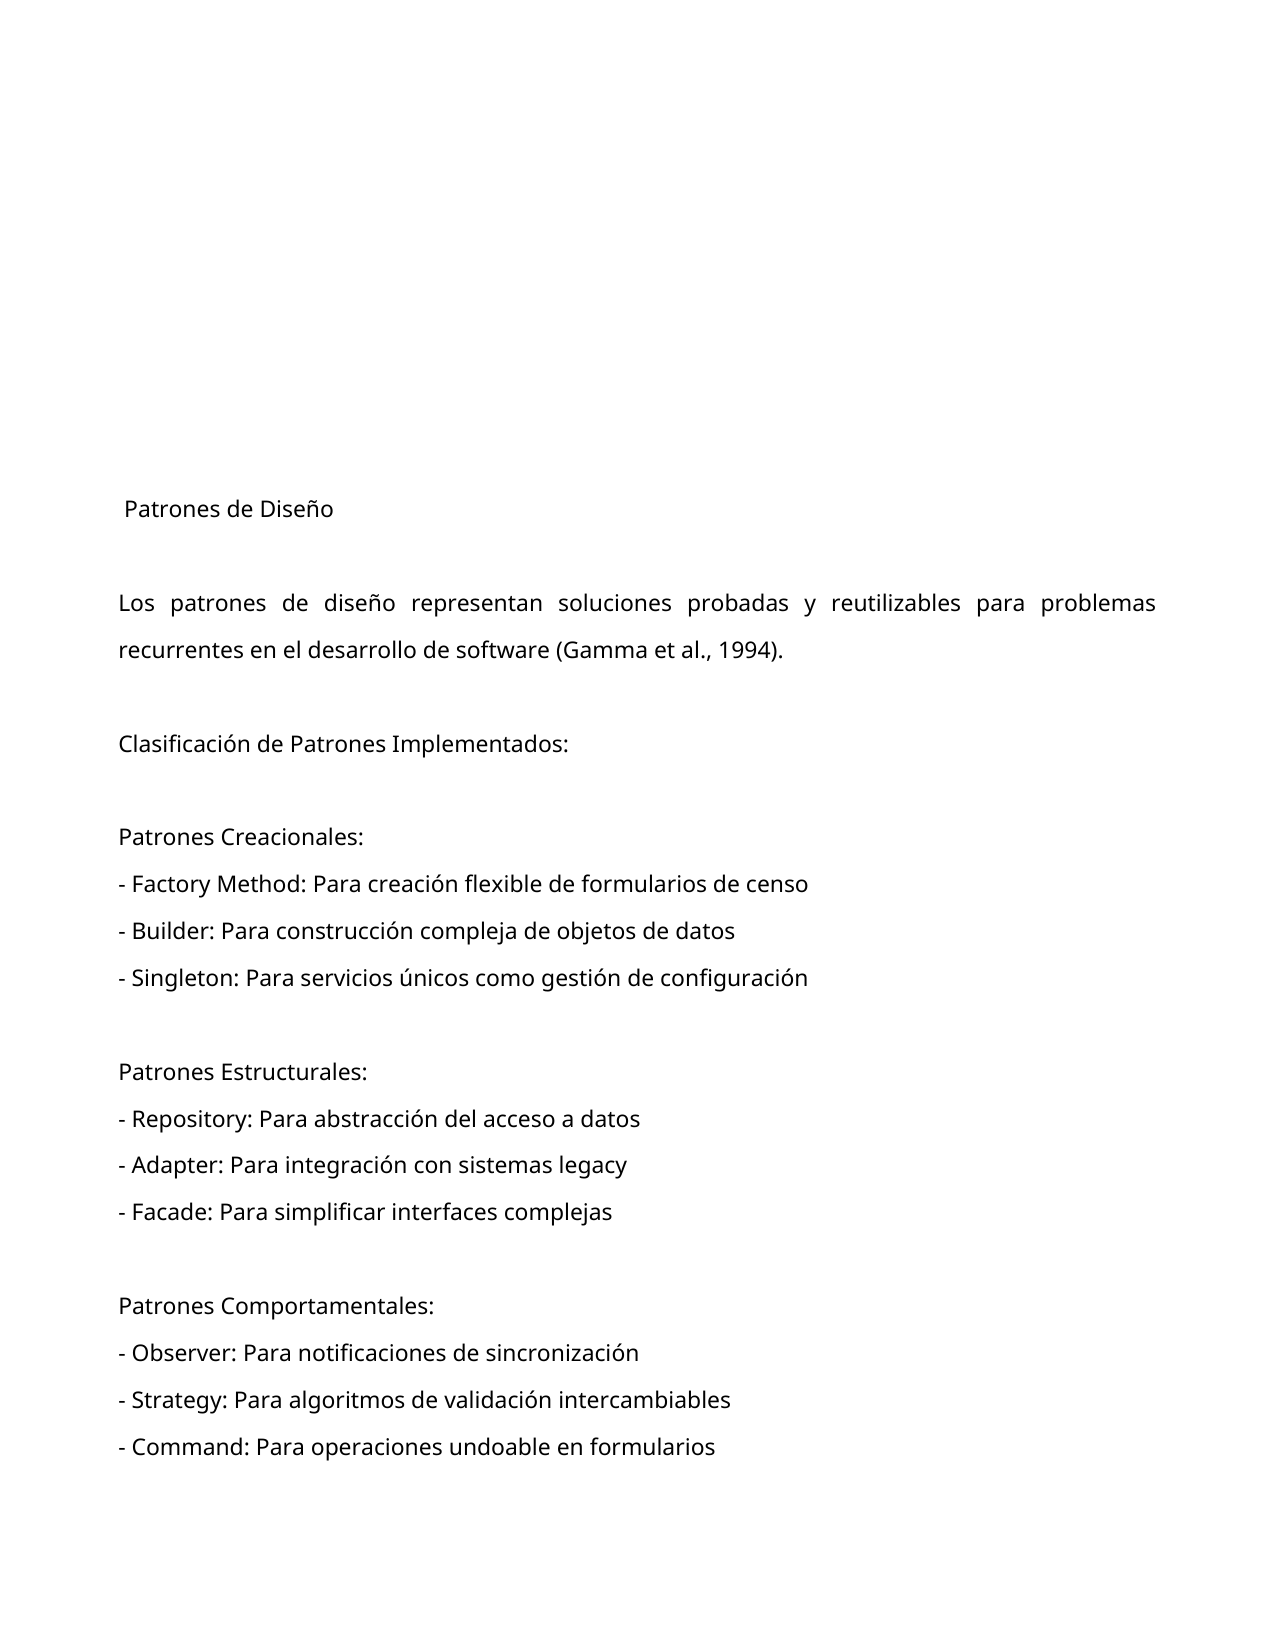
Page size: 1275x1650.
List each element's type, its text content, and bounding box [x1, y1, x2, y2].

text Patrones Creacionales: [118, 821, 1157, 852]
text Patrones de Diseño [118, 493, 1157, 524]
text - Repository: Para abstracción del acceso a datos [118, 1102, 1157, 1134]
text - Strategy: Para algoritmos de validación intercambiables [118, 1384, 1157, 1415]
text - Factory Method: Para creación flexible de formularios de censo [118, 868, 1157, 899]
text Patrones Estructurales: [118, 1056, 1157, 1087]
text Los patrones de diseño representan soluciones probadas y reutilizables para problemas recurrentes en el desarrollo de software (Gamma et al., 1994). [118, 587, 1157, 665]
text Patrones Comportamentales: [118, 1290, 1157, 1321]
text - Adapter: Para integración con sistemas legacy [118, 1149, 1157, 1181]
text - Facade: Para simplificar interfaces complejas [118, 1196, 1157, 1227]
text - Observer: Para notificaciones de sincronización [118, 1337, 1157, 1368]
text - Singleton: Para servicios únicos como gestión de configuración [118, 962, 1157, 993]
text - Builder: Para construcción compleja de objetos de datos [118, 915, 1157, 946]
text - Command: Para operaciones undoable en formularios [118, 1431, 1157, 1462]
text Clasificación de Patrones Implementados: [118, 727, 1157, 759]
